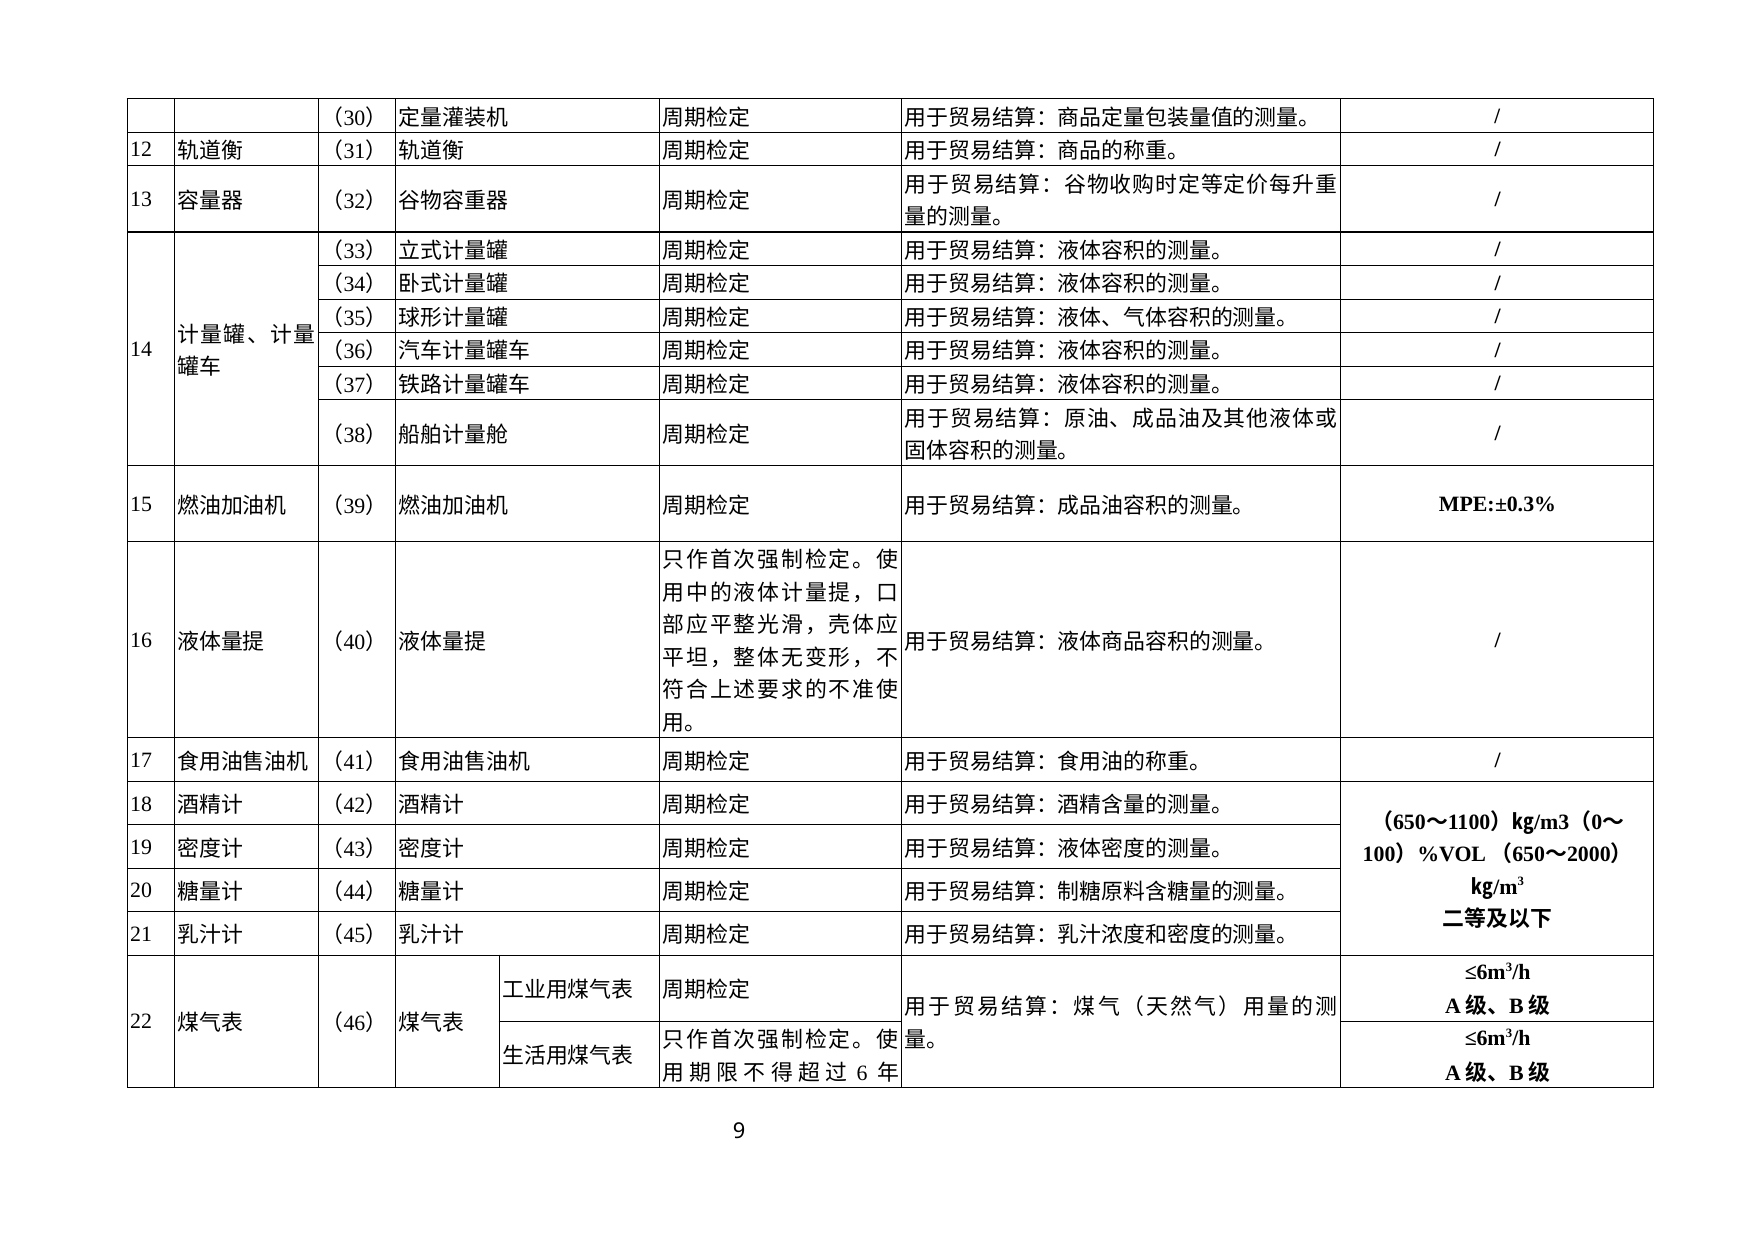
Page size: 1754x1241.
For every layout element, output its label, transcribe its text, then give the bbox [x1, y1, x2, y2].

table_cell 周期检定 [660, 133, 901, 165]
table_cell 用于贸易结算：商品定量包装量值的测量。 [902, 99, 1340, 132]
table_cell 定量灌装机 [396, 99, 659, 132]
table_cell （34） [319, 266, 395, 298]
table_cell 用于贸易结算：原油、成品油及其他液体或固体容积的测量。 [902, 400, 1340, 465]
table_cell 食用油售油机 [175, 738, 318, 781]
table_cell ≤6m3/h A级、B级 [1341, 1022, 1653, 1087]
table_cell 周期检定 [660, 466, 901, 541]
table_cell （43） [319, 825, 395, 868]
table_cell 生活用煤气表 [500, 1022, 659, 1087]
table_cell 燃油加油机 [175, 466, 318, 541]
table_cell 用于贸易结算：液体密度的测量。 [902, 825, 1340, 868]
table_cell 密度计 [175, 825, 318, 868]
table_cell 糖量计 [396, 869, 659, 911]
table_cell 周期检定 [660, 912, 901, 954]
table_cell 用于贸易结算：商品的称重。 [902, 133, 1340, 165]
table_cell （31） [319, 133, 395, 165]
table_cell 乳汁计 [175, 912, 318, 954]
table_cell 液体量提 [396, 542, 659, 737]
table_cell 用于贸易结算：谷物收购时定等定价每升重量的测量。 [902, 166, 1340, 231]
table_cell 密度计 [396, 825, 659, 868]
table_cell 糖量计 [175, 869, 318, 911]
table_cell 12 [128, 133, 174, 165]
table_cell 燃油加油机 [396, 466, 659, 541]
table_cell / [1341, 266, 1653, 298]
table_cell 用于贸易结算：酒精含量的测量。 [902, 782, 1340, 824]
table_cell 用于贸易结算：液体容积的测量。 [902, 266, 1340, 298]
table_cell 用于贸易结算：液体、气体容积的测量。 [902, 300, 1340, 332]
table_cell 汽车计量罐车 [396, 333, 659, 366]
table_cell 煤气表 [396, 956, 499, 1087]
table_cell 液体量提 [175, 542, 318, 737]
table_cell 22 [128, 956, 174, 1087]
table_cell / [1341, 99, 1653, 132]
table_cell 用于贸易结算：液体容积的测量。 [902, 333, 1340, 366]
table_cell 用于贸易结算：制糖原料含糖量的测量。 [902, 869, 1340, 911]
table_cell 用于贸易结算：乳汁浓度和密度的测量。 [902, 912, 1340, 954]
table_cell / [1341, 333, 1653, 366]
table_cell （36） [319, 333, 395, 366]
table_cell 14 [128, 233, 174, 465]
table_cell / [1341, 133, 1653, 165]
table_cell （35） [319, 300, 395, 332]
table_cell （32） [319, 166, 395, 231]
table_cell 煤气表 [175, 956, 318, 1087]
table_cell 立式计量罐 [396, 233, 659, 265]
table_cell 酒精计 [396, 782, 659, 824]
table_cell 周期检定 [660, 99, 901, 132]
table_cell （37） [319, 367, 395, 399]
table_cell （41） [319, 738, 395, 781]
table_cell （38） [319, 400, 395, 465]
table_cell 21 [128, 912, 174, 954]
table_cell 15 [128, 466, 174, 541]
table_cell 周期检定 [660, 825, 901, 868]
table_cell 定量包装机 [175, 99, 318, 132]
table_cell 13 [128, 166, 174, 231]
table_cell 船舶计量舱 [396, 400, 659, 465]
table_cell 酒精计 [175, 782, 318, 824]
table_cell （39） [319, 466, 395, 541]
table_cell 计量罐、计量罐车 [175, 233, 318, 465]
table_cell / [1341, 542, 1653, 737]
table_cell / [1341, 233, 1653, 265]
table_cell （40） [319, 542, 395, 737]
table_cell 周期检定 [660, 400, 901, 465]
table_cell 用于贸易结算：成品油容积的测量。 [902, 466, 1340, 541]
table_cell （45） [319, 912, 395, 954]
table_cell 用于贸易结算：液体商品容积的测量。 [902, 542, 1340, 737]
table_cell 用于贸易结算：液体容积的测量。 [902, 233, 1340, 265]
table_cell 11 [128, 99, 174, 132]
table_cell 轨道衡 [175, 133, 318, 165]
table_cell / [1341, 738, 1653, 781]
table_cell / [1341, 400, 1653, 465]
table_cell 19 [128, 825, 174, 868]
table_cell （30） [319, 99, 395, 132]
table_cell 用于贸易结算：食用油的称重。 [902, 738, 1340, 781]
table_cell 食用油售油机 [396, 738, 659, 781]
table_cell 谷物容重器 [396, 166, 659, 231]
table_cell 轨道衡 [396, 133, 659, 165]
table_cell 16 [128, 542, 174, 737]
table_cell （46） [319, 956, 395, 1087]
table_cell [660, 1022, 901, 1087]
table_cell 17 [128, 738, 174, 781]
table_cell 铁路计量罐车 [396, 367, 659, 399]
table_cell 周期检定 [660, 869, 901, 911]
table_cell 18 [128, 782, 174, 824]
table_cell 20 [128, 869, 174, 911]
table_cell （44） [319, 869, 395, 911]
table_cell 只作首次强制检定。使用中的液体计量提，口部应平整光滑，壳体应平坦，整体无变形，不符合上述要求的不准使用。 [660, 542, 901, 737]
table_cell 周期检定 [660, 782, 901, 824]
table_cell 周期检定 [660, 166, 901, 231]
table_cell 用于贸易结算：液体容积的测量。 [902, 367, 1340, 399]
table_cell 容量器 [175, 166, 318, 231]
table_cell 乳汁计 [396, 912, 659, 954]
table_cell 周期检定 [660, 738, 901, 781]
table_cell （33） [319, 233, 395, 265]
table_cell 周期检定 [660, 300, 901, 332]
table_cell 周期检定 [660, 333, 901, 366]
table_cell 卧式计量罐 [396, 266, 659, 298]
table_cell / [1341, 166, 1653, 231]
table_cell MPE:±0.3% [1341, 466, 1653, 541]
table_cell 用于贸易结算：煤气（天然气）用量的测量。 [902, 956, 1340, 1087]
table_cell （650～1100）㎏/m3（0～100）%VOL （650～2000）㎏/m3 二等及以下 [1341, 782, 1653, 954]
table_cell 周期检定 [660, 367, 901, 399]
table_cell / [1341, 367, 1653, 399]
table_cell （42） [319, 782, 395, 824]
table_cell ≤6m3/h A级、B级 [1341, 956, 1653, 1021]
table_cell 球形计量罐 [396, 300, 659, 332]
table_cell 周期检定 [660, 956, 901, 1021]
table_cell 工业用煤气表 [500, 956, 659, 1021]
table_cell / [1341, 300, 1653, 332]
table_cell 周期检定 [660, 266, 901, 298]
table_cell 周期检定 [660, 233, 901, 265]
